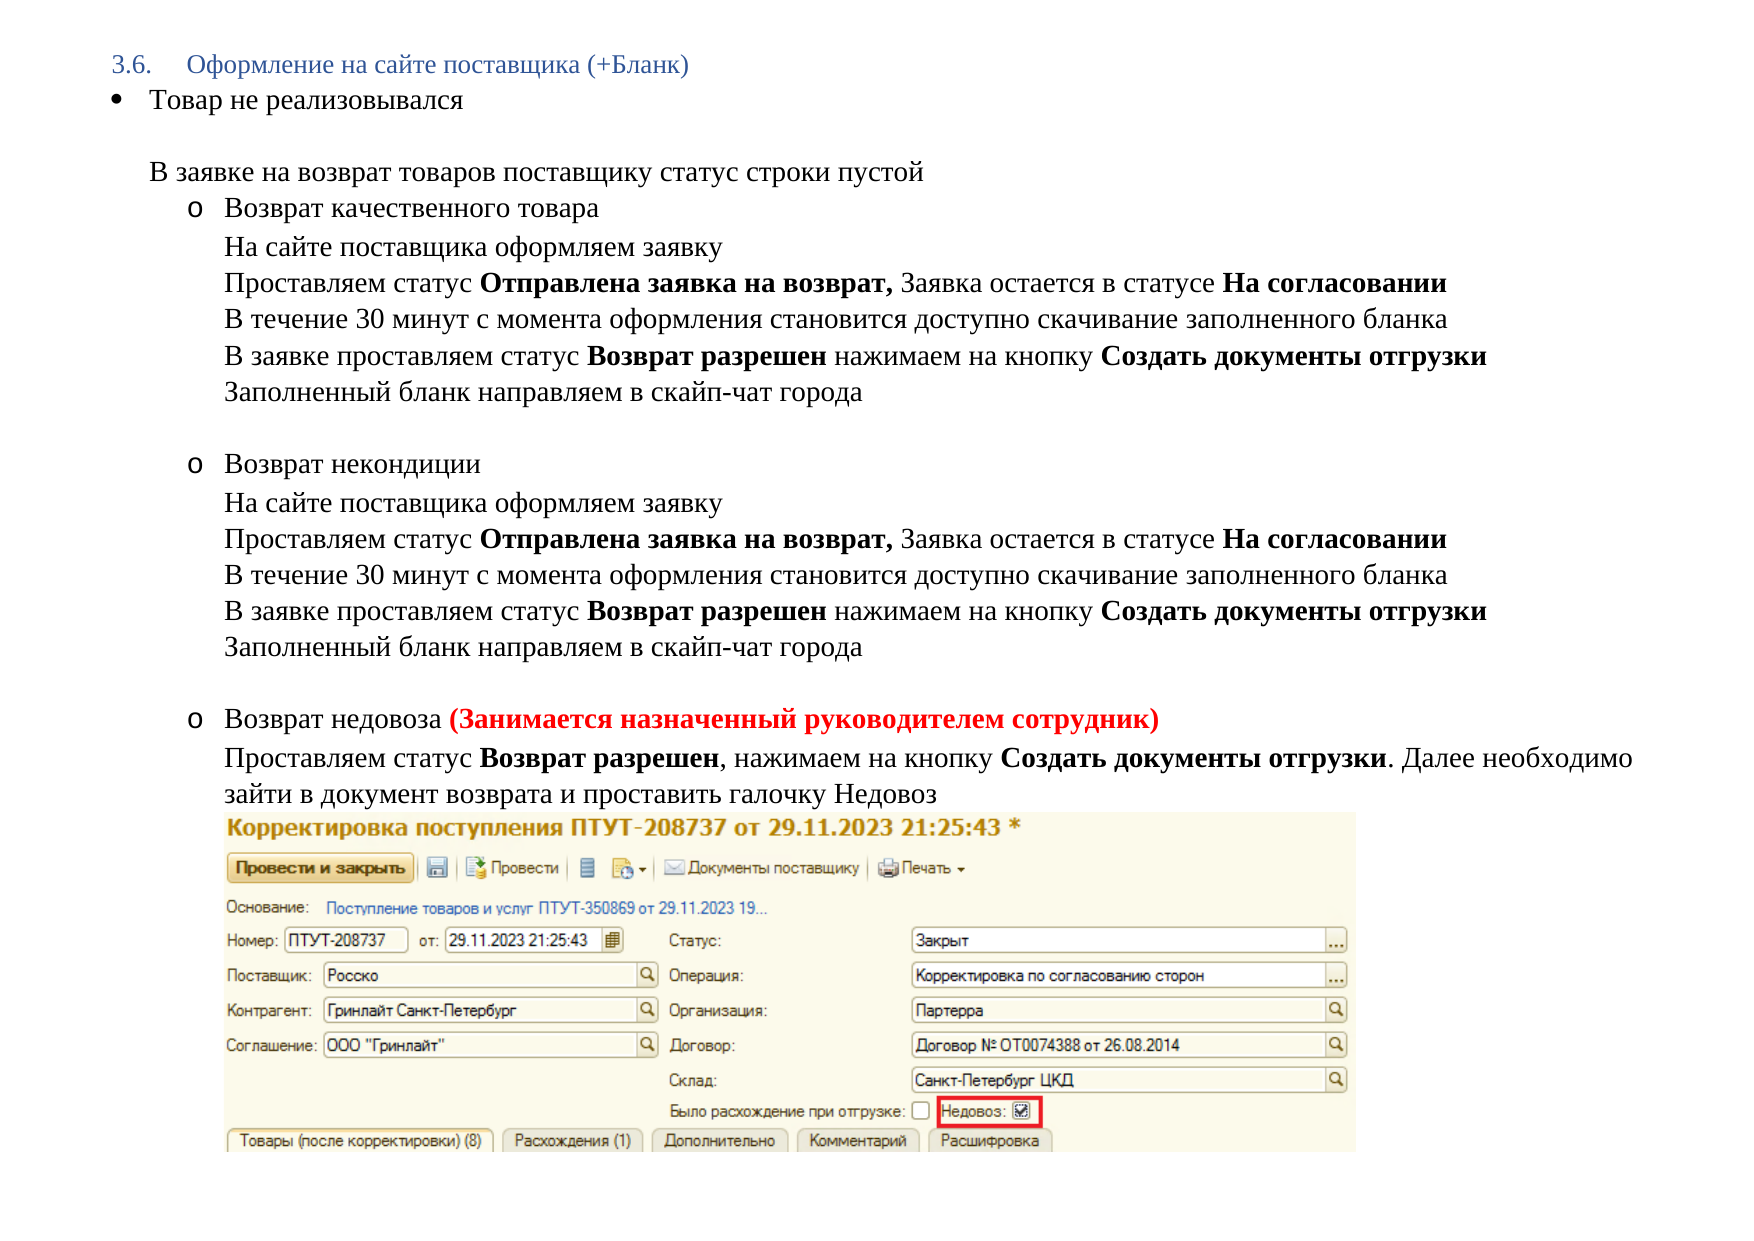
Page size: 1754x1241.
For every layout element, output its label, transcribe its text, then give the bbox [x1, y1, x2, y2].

picture [223, 812, 1356, 1152]
list В заявке на возврат товаров поставщику статус строки пустой [149, 118, 1698, 188]
subtitle Оформление на сайте поставщика (+Бланк) [111, 48, 1698, 80]
list Возврат качественного товара На сайте поставщика оформляем заявку Проставляем статус Отправлена заявка на возврат, Заявка остается в статусе На согласовании В течение 30 минут с момента оформления становится доступно скачивание заполненного бланка В заявке проставляем статус Возврат разрешен нажимаем на кнопку Создать документы отгрузки Заполненный бланк направляем в скайп-чат города [186, 191, 1698, 443]
list Возврат некондиции На сайте поставщика оформляем заявку Проставляем статус Отправлена заявка на возврат, Заявка остается в статусе На согласовании В течение 30 минут с момента оформления становится доступно скачивание заполненного бланка В заявке проставляем статус Возврат разрешен нажимаем на кнопку Создать документы отгрузки Заполненный бланк направляем в скайп-чат города [186, 446, 1698, 699]
list Товар не реализовывался [111, 82, 1698, 116]
